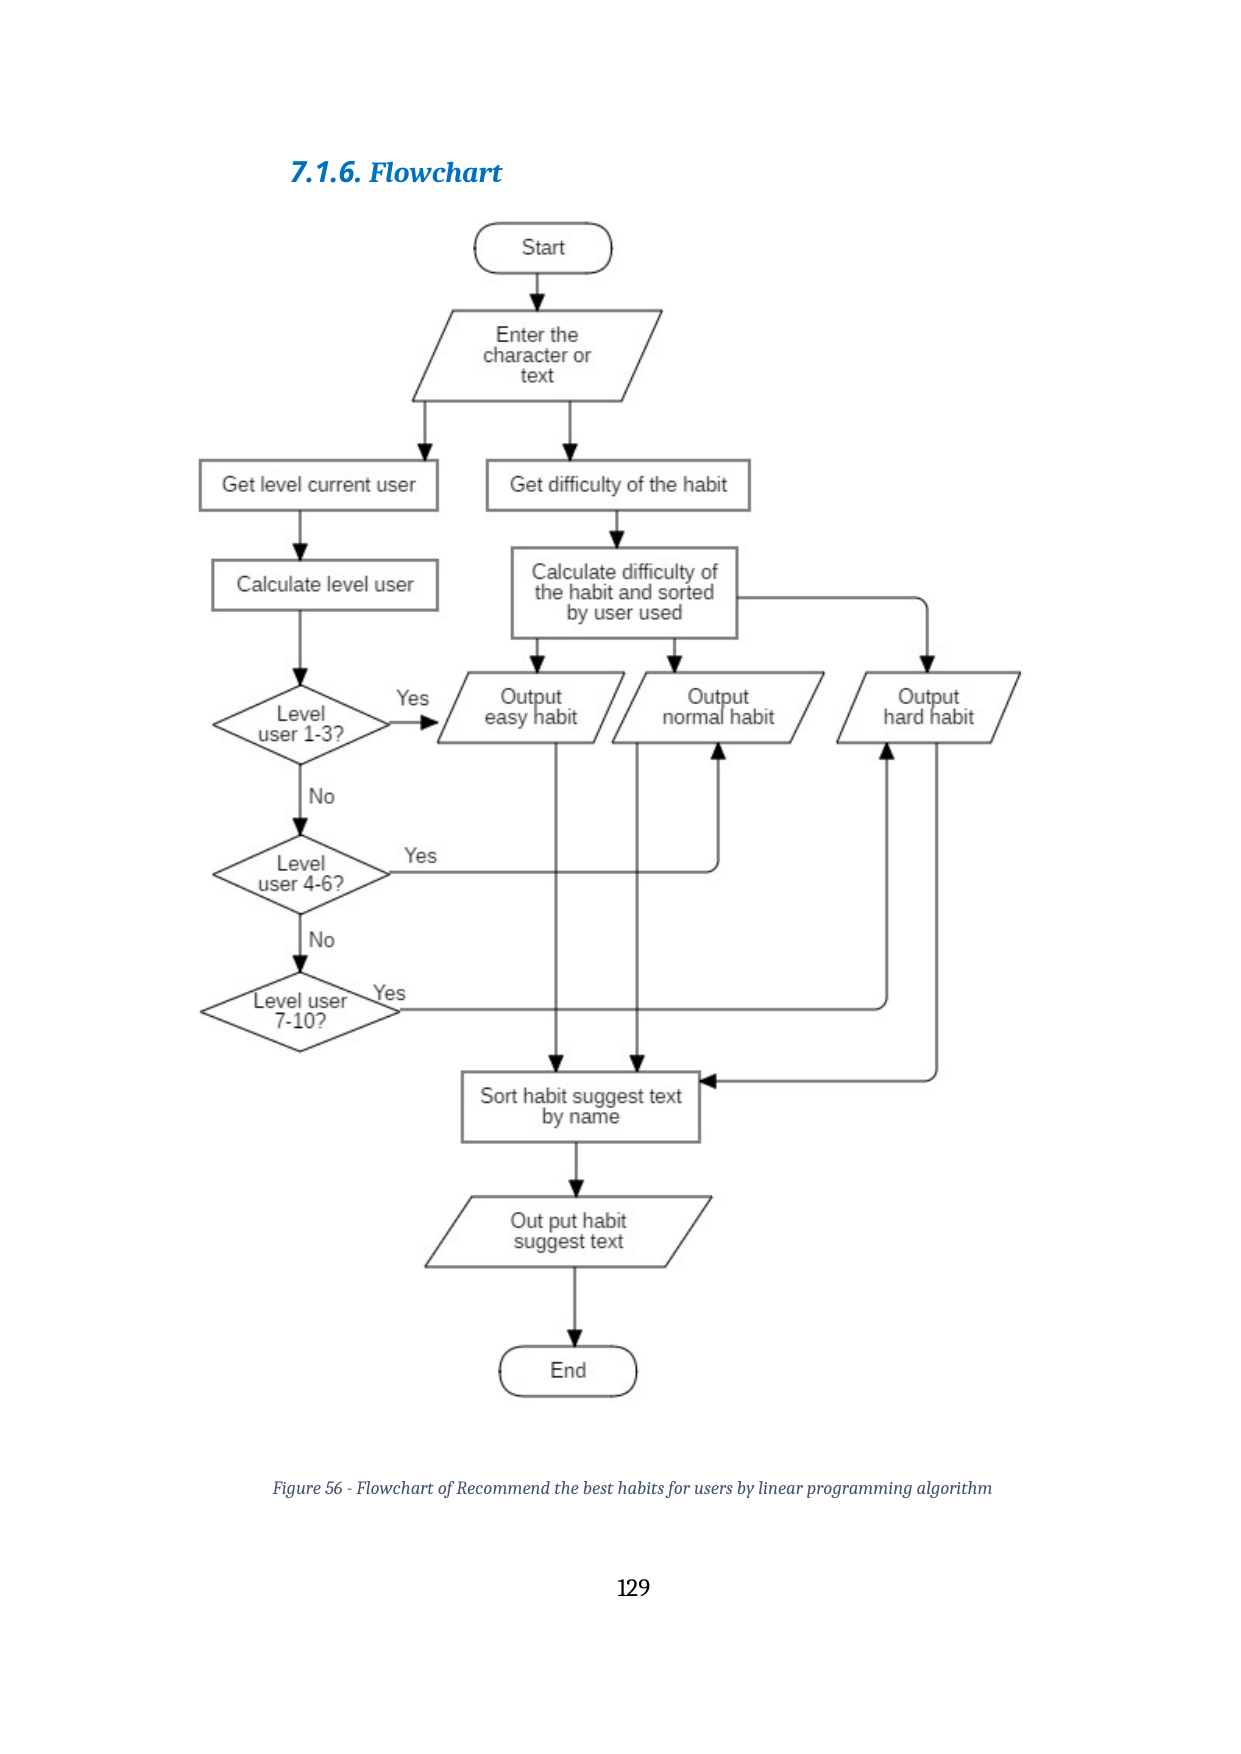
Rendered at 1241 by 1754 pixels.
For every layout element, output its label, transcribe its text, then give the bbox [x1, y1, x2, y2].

picture [185, 208, 1082, 1459]
list Flowchart [290, 151, 1090, 191]
